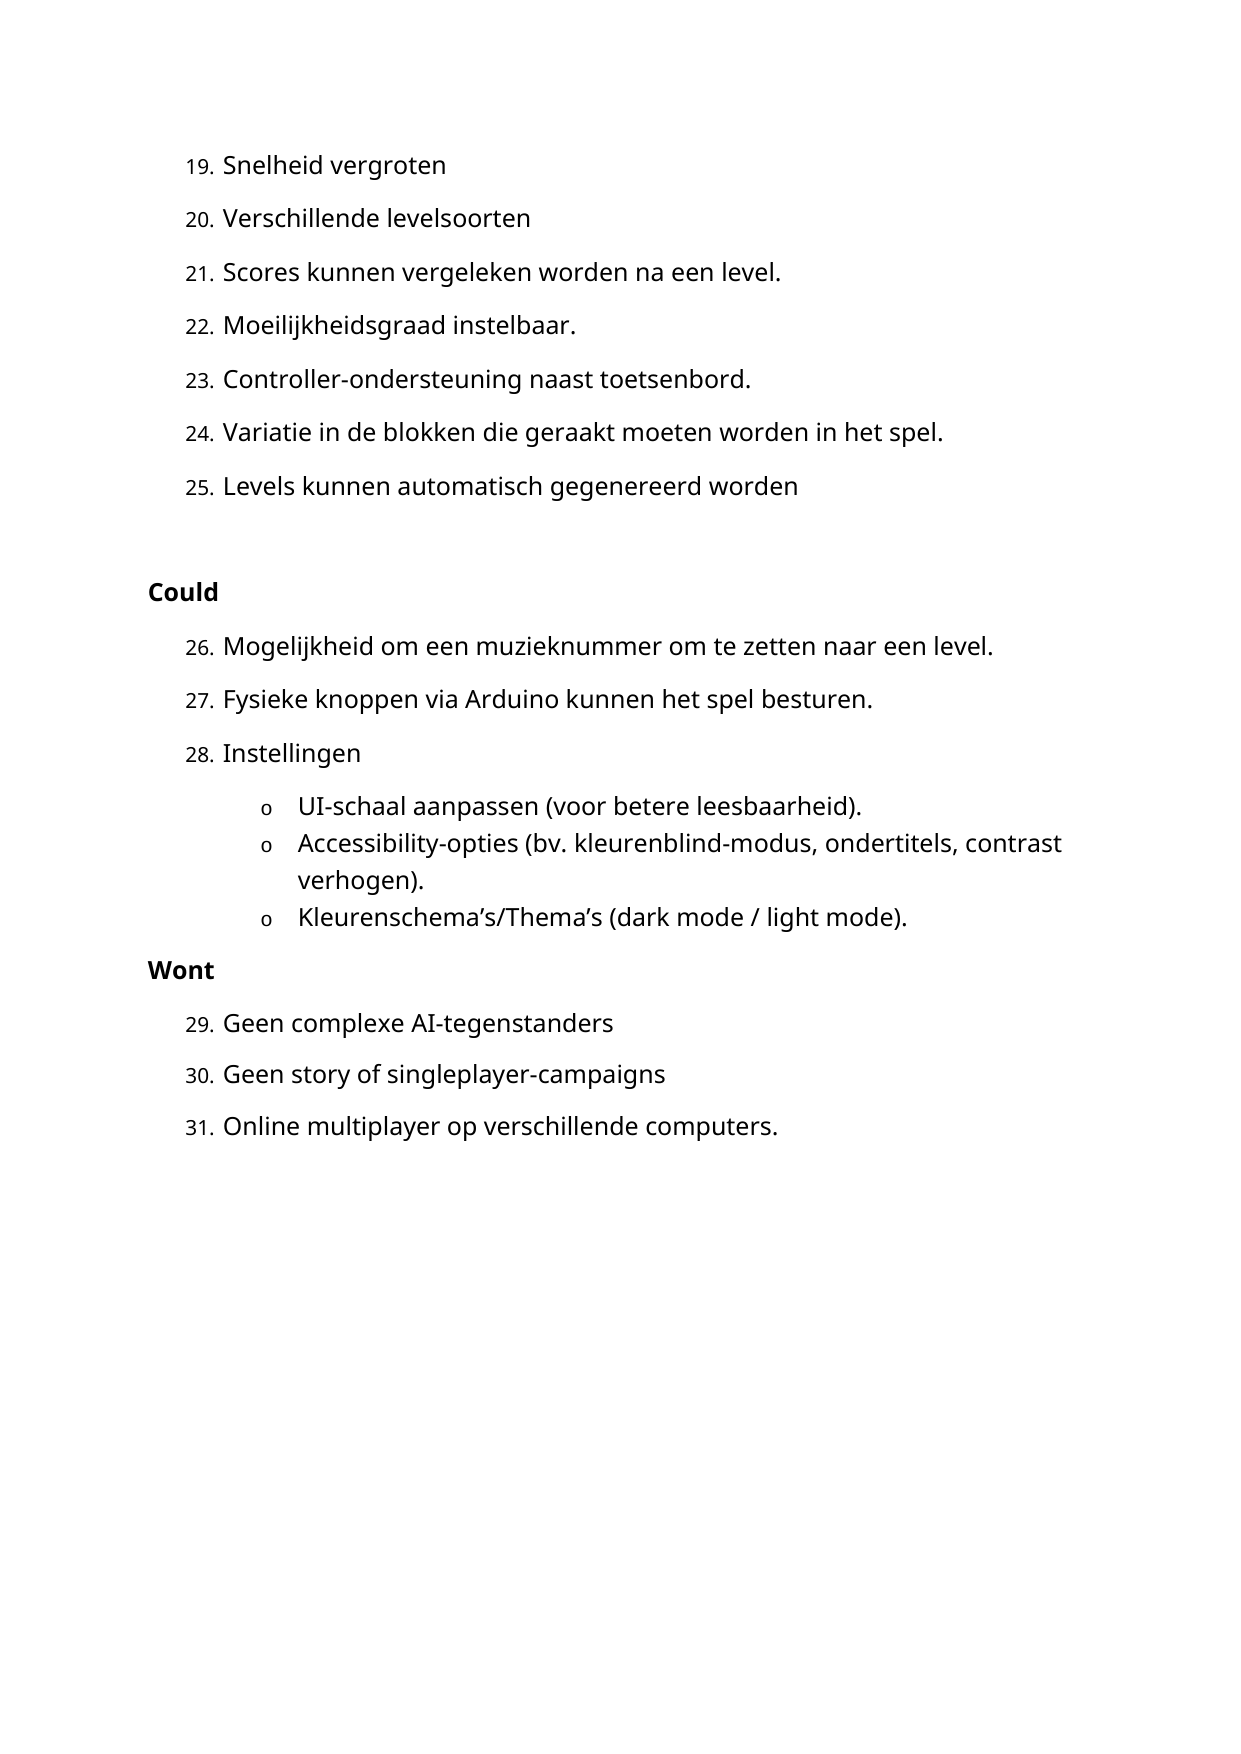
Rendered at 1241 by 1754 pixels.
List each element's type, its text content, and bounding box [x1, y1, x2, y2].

list Moeilijkheidsgraad instelbaar. [185, 308, 1093, 342]
list Scores kunnen vergeleken worden na een level. [185, 254, 1093, 288]
text Wont [148, 953, 1093, 987]
list UI-schaal aanpassen (voor betere leesbaarheid). [260, 789, 1093, 823]
list Controller-ondersteuning naast toetsenbord. [185, 361, 1093, 395]
list Geen story of singleplayer-campaigns [185, 1057, 1093, 1091]
list Snelheid vergroten [185, 148, 1093, 182]
list Accessibility-opties (bv. kleurenblind-modus, ondertitels, contrast verhogen). [260, 826, 1093, 896]
text Could [148, 575, 1093, 609]
list Verschillende levelsoorten [185, 201, 1093, 235]
list Fysieke knoppen via Arduino kunnen het spel besturen. [185, 682, 1093, 716]
list Geen complexe AI-tegenstanders [185, 1006, 1093, 1040]
list Online multiplayer op verschillende computers. [185, 1108, 1093, 1142]
list Instellingen [185, 735, 1093, 769]
list Levels kunnen automatisch gegenereerd worden [185, 468, 1093, 502]
list Variatie in de blokken die geraakt moeten worden in het spel. [185, 415, 1093, 449]
list Kleurenschema’s/Thema’s (dark mode / light mode). [260, 899, 1093, 933]
list Mogelijkheid om een muzieknummer om te zetten naar een level. [185, 628, 1093, 663]
